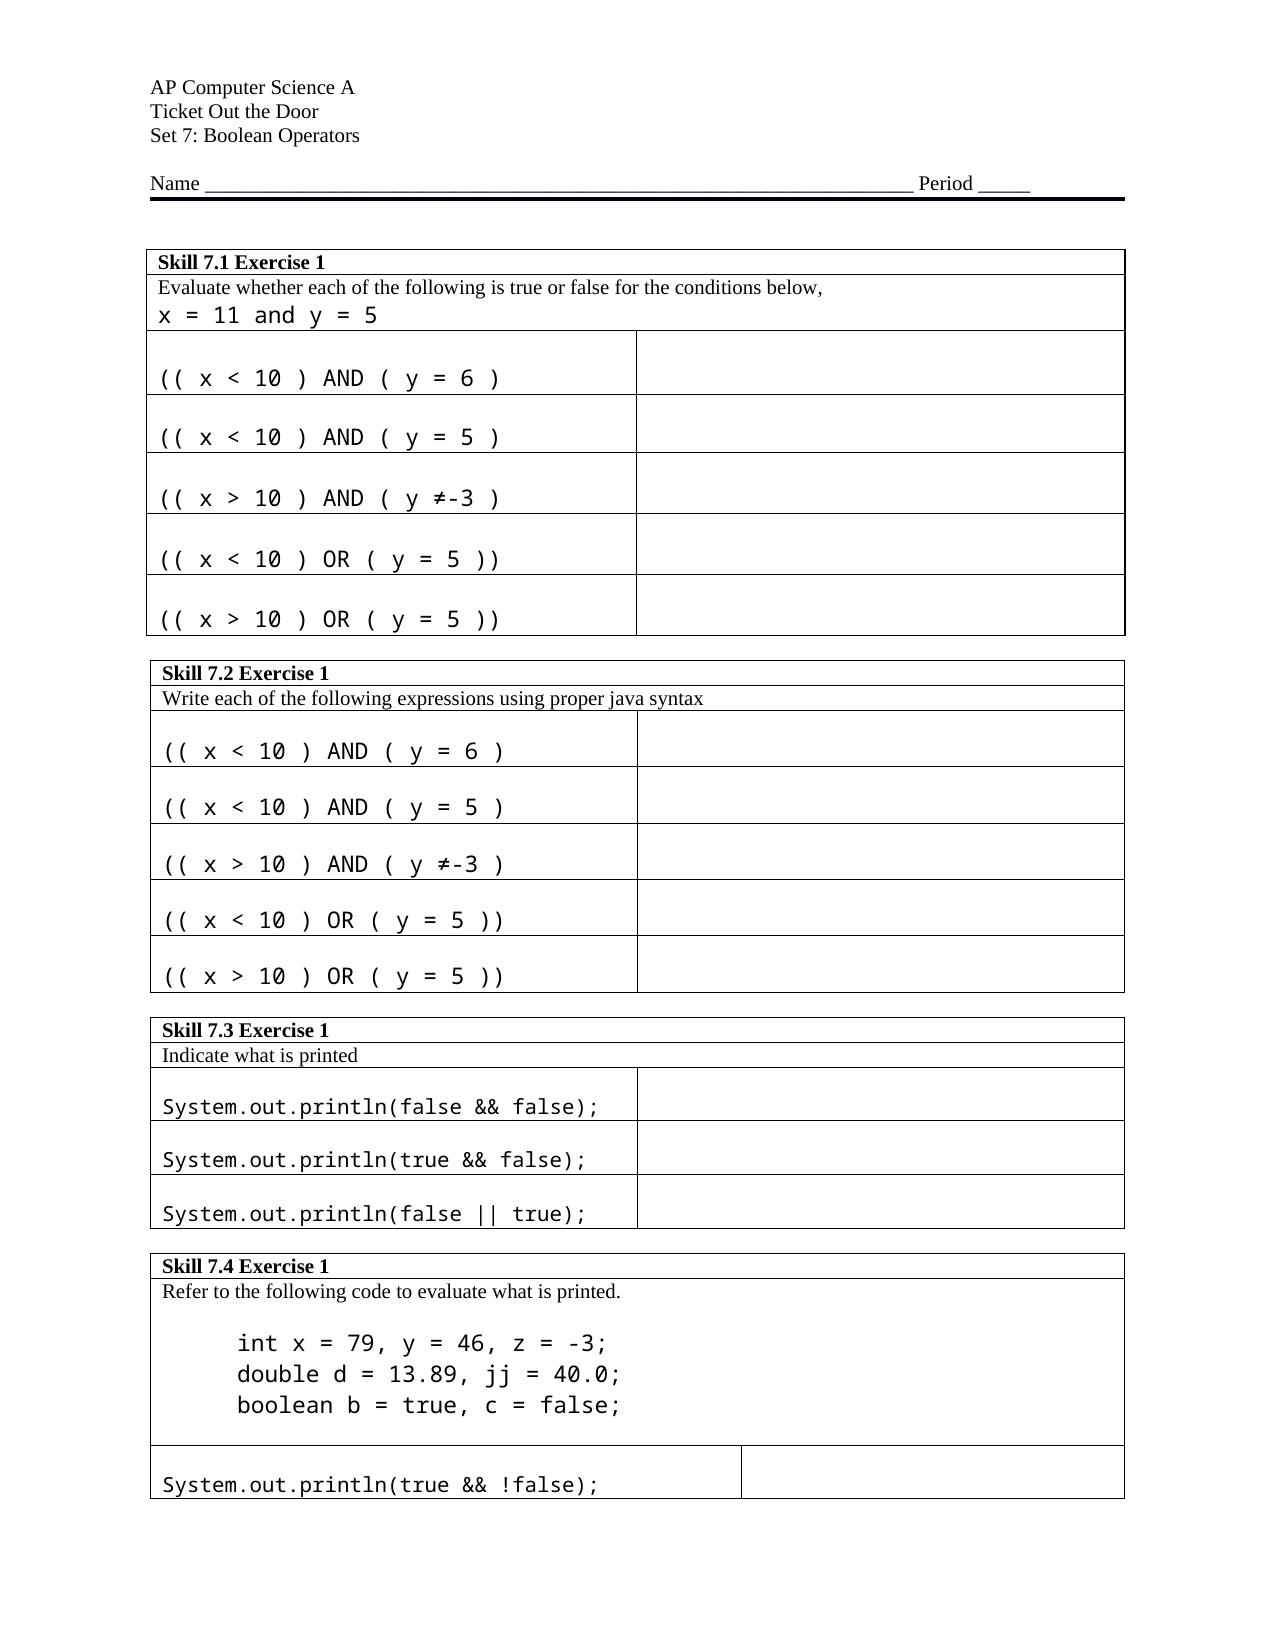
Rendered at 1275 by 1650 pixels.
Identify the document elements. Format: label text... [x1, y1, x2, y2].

table_header Skill 7.4 Exercise 1 [151, 1254, 1124, 1278]
table_cell [638, 936, 1124, 992]
table_cell [638, 1068, 1124, 1120]
table_cell Evaluate whether each of the following is true or false for the conditions below, x = 11 and y = 5 [147, 275, 1124, 330]
table_header Skill 7.2 Exercise 1 [151, 661, 1124, 685]
table_cell (( x > 10 ) OR ( y = 5 )) [151, 936, 637, 992]
table_cell (( x < 10 ) OR ( y = 5 )) [151, 880, 637, 935]
table_header Skill 7.1 Exercise 1 [147, 250, 1124, 274]
table_cell System.out.println(true && false); [151, 1121, 637, 1174]
table_cell [638, 880, 1124, 935]
table_cell System.out.println(false || true); [151, 1175, 637, 1227]
table_cell (( x > 10 ) AND ( y ≠-3 ) [147, 453, 636, 513]
table_cell [637, 453, 1124, 513]
table_cell [638, 767, 1124, 822]
table_cell Write each of the following expressions using proper java syntax [151, 686, 1124, 710]
table_cell [638, 711, 1124, 766]
table_cell (( x > 10 ) OR ( y = 5 )) [147, 575, 636, 634]
table_cell (( x > 10 ) AND ( y ≠-3 ) [151, 824, 637, 879]
table_cell [637, 331, 1124, 394]
table_cell [637, 575, 1124, 634]
table_cell (( x < 10 ) OR ( y = 5 )) [147, 514, 636, 574]
table_cell System.out.println(false && false); [151, 1068, 637, 1120]
table_cell Refer to the following code to evaluate what is printed. int x = 79, y = 46, z = -3; double d = 13.89, jj = 40.0; boolean b = true, c = false; [151, 1279, 1124, 1445]
table_cell [742, 1446, 1124, 1498]
table_cell [638, 824, 1124, 879]
table_header Skill 7.3 Exercise 1 [151, 1018, 1124, 1042]
table_cell [638, 1175, 1124, 1227]
table_cell (( x < 10 ) AND ( y = 5 ) [147, 395, 636, 452]
table_cell [638, 1121, 1124, 1174]
table_cell [637, 514, 1124, 574]
table_cell (( x < 10 ) AND ( y = 6 ) [151, 711, 637, 766]
table_cell System.out.println(true && !false); [151, 1446, 741, 1498]
table_cell (( x < 10 ) AND ( y = 6 ) [147, 331, 636, 394]
table_cell Indicate what is printed [151, 1043, 1124, 1067]
table_cell (( x < 10 ) AND ( y = 5 ) [151, 767, 637, 822]
table_cell [637, 395, 1124, 452]
